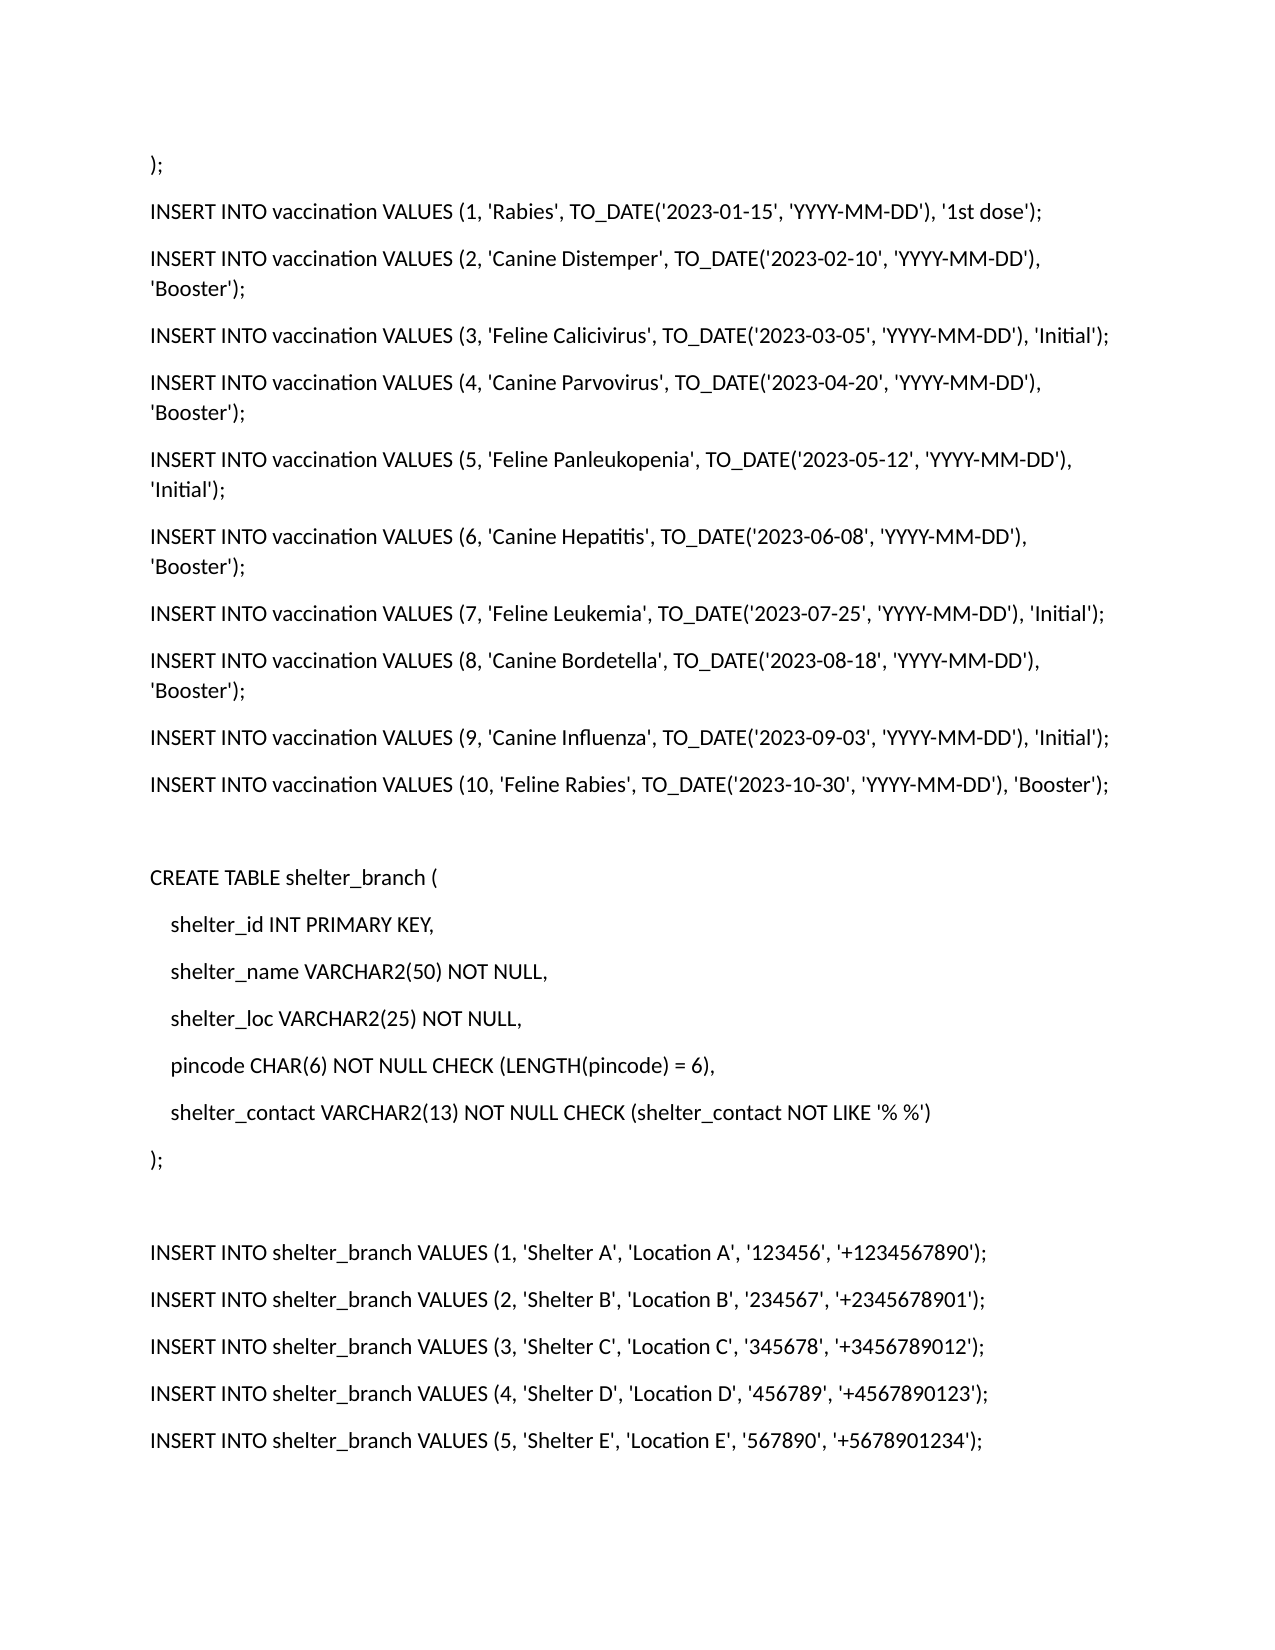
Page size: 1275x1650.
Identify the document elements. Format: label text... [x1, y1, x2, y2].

text INSERT INTO shelter_branch VALUES (4, 'Shelter D', 'Location D', '456789', '+4567890123'); [150, 1379, 1125, 1407]
text INSERT INTO vaccination VALUES (9, 'Canine Influenza', TO_DATE('2023-09-03', 'YYYY-MM-DD'), 'Initial'); [150, 723, 1125, 751]
text INSERT INTO vaccination VALUES (8, 'Canine Bordetella', TO_DATE('2023-08-18', 'YYYY-MM-DD'), 'Booster'); [150, 646, 1125, 704]
text shelter_loc VARCHAR2(25) NOT NULL, [150, 1004, 1125, 1032]
text pincode CHAR(6) NOT NULL CHECK (LENGTH(pincode) = 6), [150, 1051, 1125, 1079]
text ); [150, 1145, 1125, 1173]
text shelter_id INT PRIMARY KEY, [150, 910, 1125, 938]
text INSERT INTO vaccination VALUES (4, 'Canine Parvovirus', TO_DATE('2023-04-20', 'YYYY-MM-DD'), 'Booster'); [150, 368, 1125, 426]
text shelter_contact VARCHAR2(13) NOT NULL CHECK (shelter_contact NOT LIKE '% %') [150, 1098, 1125, 1126]
text INSERT INTO vaccination VALUES (7, 'Feline Leukemia', TO_DATE('2023-07-25', 'YYYY-MM-DD'), 'Initial'); [150, 599, 1125, 627]
text INSERT INTO vaccination VALUES (6, 'Canine Hepatitis', TO_DATE('2023-06-08', 'YYYY-MM-DD'), 'Booster'); [150, 522, 1125, 580]
text INSERT INTO shelter_branch VALUES (5, 'Shelter E', 'Location E', '567890', '+5678901234'); [150, 1426, 1125, 1454]
text INSERT INTO vaccination VALUES (10, 'Feline Rabies', TO_DATE('2023-10-30', 'YYYY-MM-DD'), 'Booster'); [150, 770, 1125, 798]
text INSERT INTO vaccination VALUES (2, 'Canine Distemper', TO_DATE('2023-02-10', 'YYYY-MM-DD'), 'Booster'); [150, 244, 1125, 302]
text shelter_name VARCHAR2(50) NOT NULL, [150, 957, 1125, 985]
text INSERT INTO vaccination VALUES (1, 'Rabies', TO_DATE('2023-01-15', 'YYYY-MM-DD'), '1st dose'); [150, 197, 1125, 225]
text INSERT INTO shelter_branch VALUES (3, 'Shelter C', 'Location C', '345678', '+3456789012'); [150, 1332, 1125, 1360]
text INSERT INTO vaccination VALUES (3, 'Feline Calicivirus', TO_DATE('2023-03-05', 'YYYY-MM-DD'), 'Initial'); [150, 321, 1125, 349]
text INSERT INTO vaccination VALUES (5, 'Feline Panleukopenia', TO_DATE('2023-05-12', 'YYYY-MM-DD'), 'Initial'); [150, 445, 1125, 503]
text CREATE TABLE shelter_branch ( [150, 863, 1125, 892]
text ); [150, 150, 1125, 178]
text INSERT INTO shelter_branch VALUES (1, 'Shelter A', 'Location A', '123456', '+1234567890'); [150, 1238, 1125, 1267]
text INSERT INTO shelter_branch VALUES (2, 'Shelter B', 'Location B', '234567', '+2345678901'); [150, 1285, 1125, 1313]
